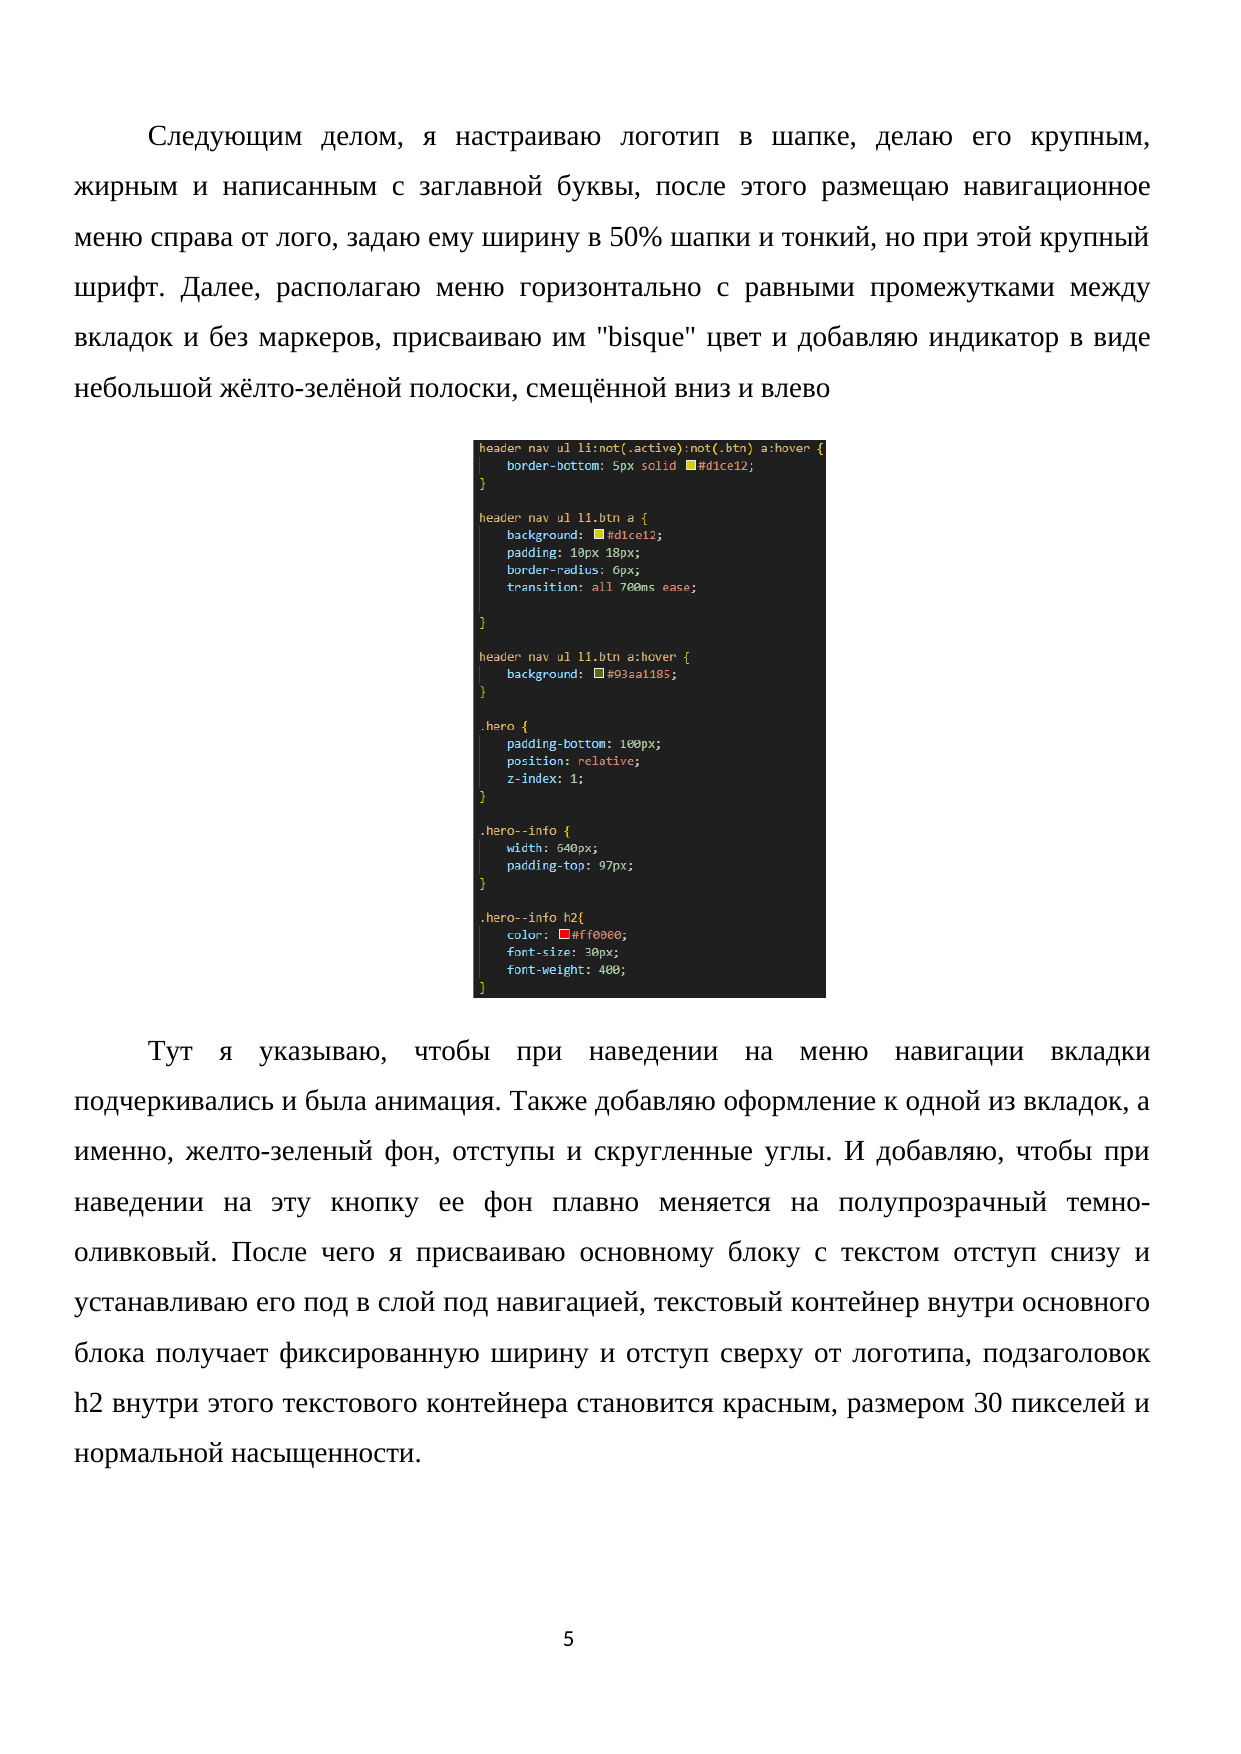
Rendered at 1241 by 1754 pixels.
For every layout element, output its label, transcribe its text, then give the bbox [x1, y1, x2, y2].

text Тут я указываю, чтобы при наведении на меню навигации вкладки подчеркивались и была анимация. Также добавляю оформление к одной из вкладок, а именно, желто-зеленый фон, отступы и скругленные углы. И добавляю, чтобы при наведении на эту кнопку ее фон плавно меняется на полупрозрачный темно-оливковый. После чего я присваиваю основному блоку с текстом отступ снизу и устанавливаю его под в слой под навигацией, текстовый контейнер внутри основного блока получает фиксированную ширину и отступ сверху от логотипа, подзаголовок h2 внутри этого текстового контейнера становится красным, размером 30 пикселей и нормальной насыщенности. [74, 1033, 1152, 1469]
text Следующим делом, я настраиваю логотип в шапке, делаю его крупным, жирным и написанным с заглавной буквы, после этого размещаю навигационное меню справа от лого, задаю ему ширину в 50% шапки и тонкий, но при этой крупный шрифт. Далее, располагаю меню горизонтально с равными промежутками между вкладок и без маркеров, присваиваю им "bisque" цвет и добавляю индикатор в виде небольшой жёлто-зелёной полоски, смещённой вниз и влево [74, 118, 1152, 403]
picture [473, 440, 826, 998]
